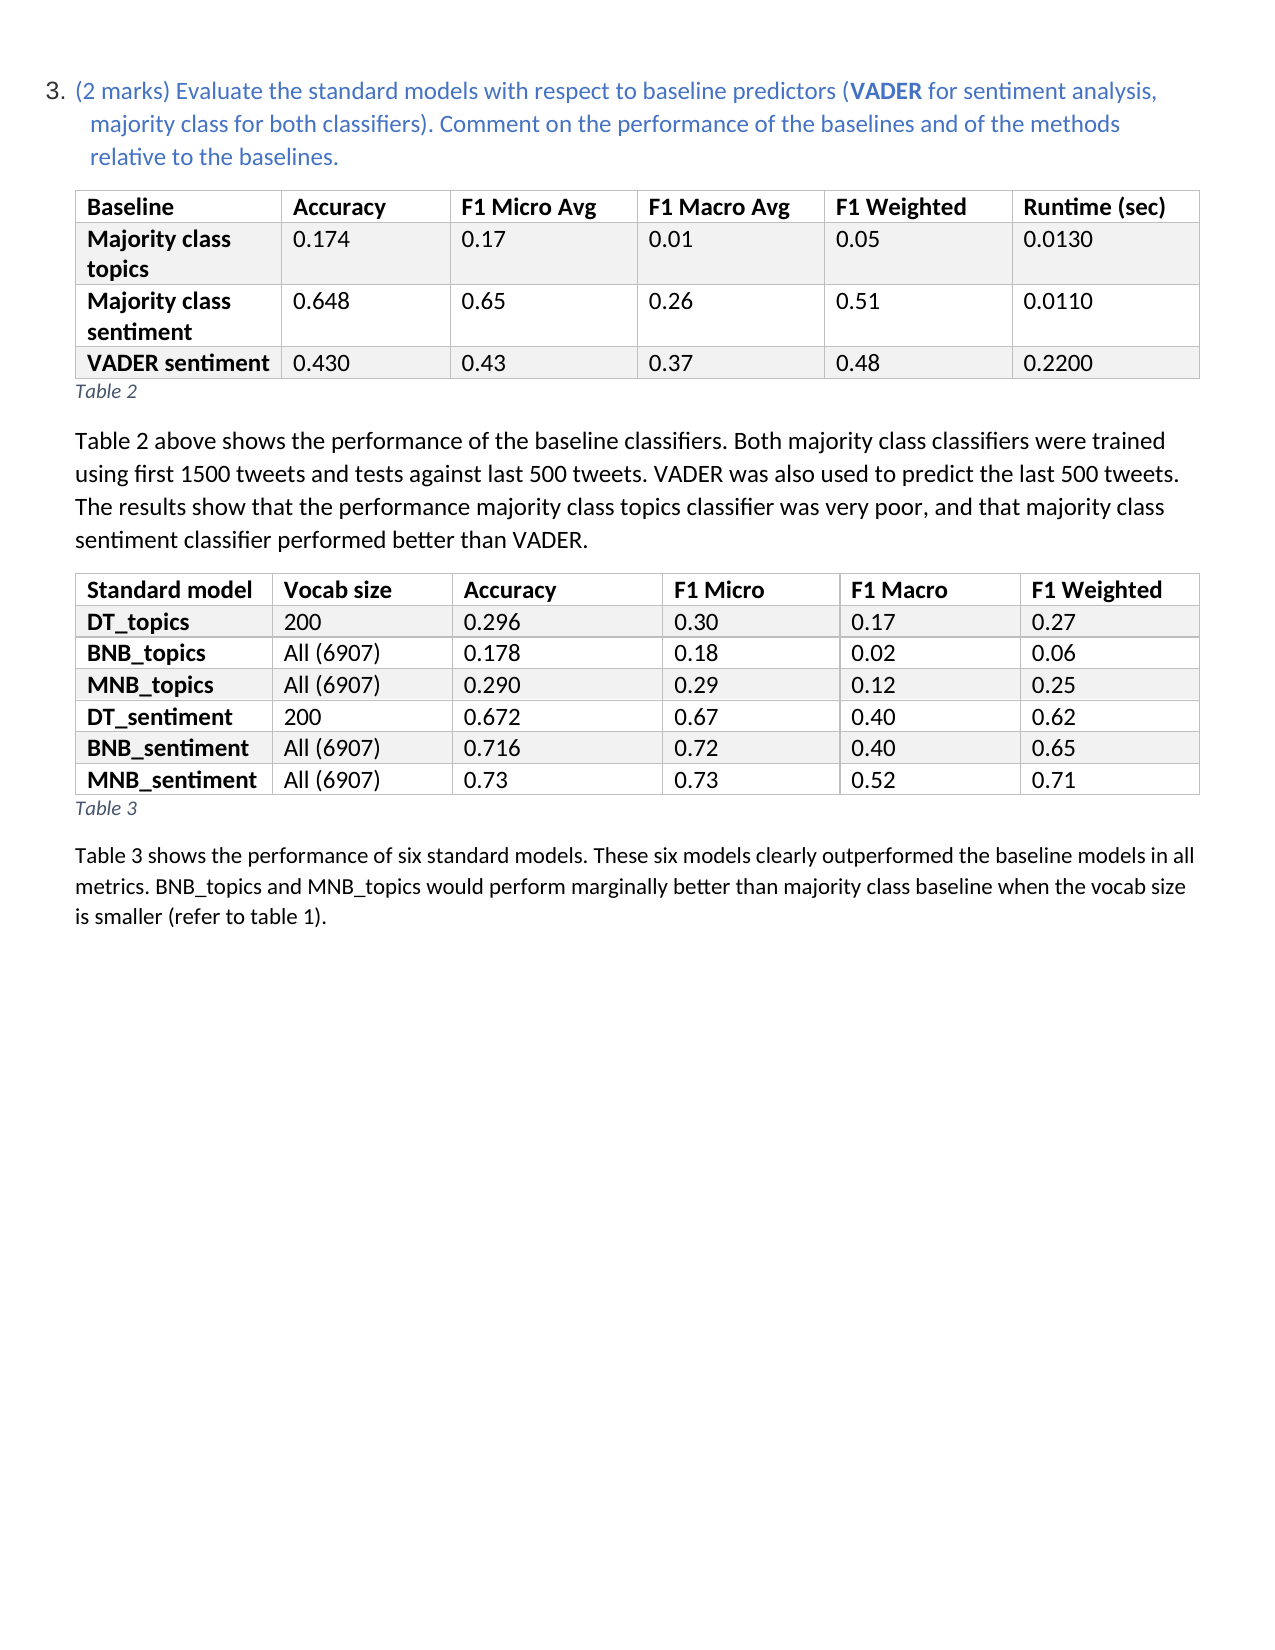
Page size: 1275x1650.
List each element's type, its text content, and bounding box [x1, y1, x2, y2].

table_cell 0.30 [663, 606, 839, 636]
table_cell VADER sentiment [76, 347, 281, 378]
table_cell 0.48 [825, 347, 1012, 378]
table_header Accuracy [282, 191, 450, 222]
table_cell 0.73 [453, 764, 662, 794]
table_cell 0.716 [453, 732, 662, 763]
table_cell All (6907) [273, 669, 452, 699]
table_cell 0.71 [1021, 764, 1199, 794]
text Table 2 [75, 379, 1200, 404]
table_cell 0.73 [663, 764, 839, 794]
table_header Accuracy [453, 574, 662, 605]
table_cell 0.01 [638, 223, 824, 284]
table_cell 0.29 [663, 669, 839, 699]
table_cell 0.17 [451, 223, 637, 284]
table_cell 200 [273, 606, 452, 636]
table_cell 0.12 [841, 669, 1020, 699]
table_cell 0.174 [282, 223, 450, 284]
table_cell MNB_sentiment [76, 764, 272, 794]
table_cell 0.40 [841, 701, 1020, 731]
table_header Baseline [76, 191, 281, 222]
table_cell 0.18 [663, 638, 839, 668]
table_cell 0.40 [841, 732, 1020, 763]
table_cell 0.2200 [1013, 347, 1199, 378]
table_cell All (6907) [273, 638, 452, 668]
table_header F1 Weighted [825, 191, 1012, 222]
table_cell 0.43 [451, 347, 637, 378]
table_cell 0.27 [1021, 606, 1199, 636]
table_cell MNB_topics [76, 669, 272, 699]
table_cell 0.178 [453, 638, 662, 668]
table_cell 0.62 [1021, 701, 1199, 731]
table_cell 0.06 [1021, 638, 1199, 668]
table_cell DT_sentiment [76, 701, 272, 731]
table_cell 0.65 [451, 285, 637, 346]
table_cell 0.37 [638, 347, 824, 378]
table_cell 0.72 [663, 732, 839, 763]
table_header Vocab size [273, 574, 452, 605]
table_cell DT_topics [76, 606, 272, 636]
table_cell 0.52 [841, 764, 1020, 794]
table_cell All (6907) [273, 732, 452, 763]
table_cell All (6907) [273, 764, 452, 794]
table_cell 0.430 [282, 347, 450, 378]
table_cell Majority class topics [76, 223, 281, 284]
table_header F1 Macro Avg [638, 191, 824, 222]
table_cell 0.25 [1021, 669, 1199, 699]
text Table 3 [75, 795, 1200, 821]
table_cell BNB_sentiment [76, 732, 272, 763]
table_cell 0.51 [825, 285, 1012, 346]
table_header F1 Macro [841, 574, 1020, 605]
table_cell 200 [273, 701, 452, 731]
table_header Standard model [76, 574, 272, 605]
table_cell 0.65 [1021, 732, 1199, 763]
list (2 marks) Evaluate the standard models with respect to baseline predictors (VADER for sentiment analysis, majority class for both classifiers). Comment on the performance of the baselines and of the methods relative to the baselines. [45, 75, 1200, 171]
table_cell 0.02 [841, 638, 1020, 668]
table_cell 0.17 [841, 606, 1020, 636]
table_cell 0.0130 [1013, 223, 1199, 284]
text Table 3 shows the performance of six standard models. These six models clearly outperformed the baseline models in all metrics. BNB_topics and MNB_topics would perform marginally better than majority class baseline when the vocab size is smaller (refer to table 1). [75, 842, 1200, 930]
table_cell BNB_topics [76, 638, 272, 668]
table_cell 0.05 [825, 223, 1012, 284]
table_cell 0.290 [453, 669, 662, 699]
text Table 2 above shows the performance of the baseline classifiers. Both majority class classifiers were trained using first 1500 tweets and tests against last 500 tweets. VADER was also used to predict the last 500 tweets. The results show that the performance majority class topics classifier was very poor, and that majority class sentiment classifier performed better than VADER. [75, 425, 1200, 554]
table_header F1 Weighted [1021, 574, 1199, 605]
table_cell 0.67 [663, 701, 839, 731]
table_cell 0.648 [282, 285, 450, 346]
table_cell Majority class sentiment [76, 285, 281, 346]
table_cell 0.26 [638, 285, 824, 346]
table_header F1 Micro [663, 574, 839, 605]
table_header F1 Micro Avg [451, 191, 637, 222]
table_cell 0.296 [453, 606, 662, 636]
table_header Runtime (sec) [1013, 191, 1199, 222]
table_cell 0.0110 [1013, 285, 1199, 346]
table_cell 0.672 [453, 701, 662, 731]
